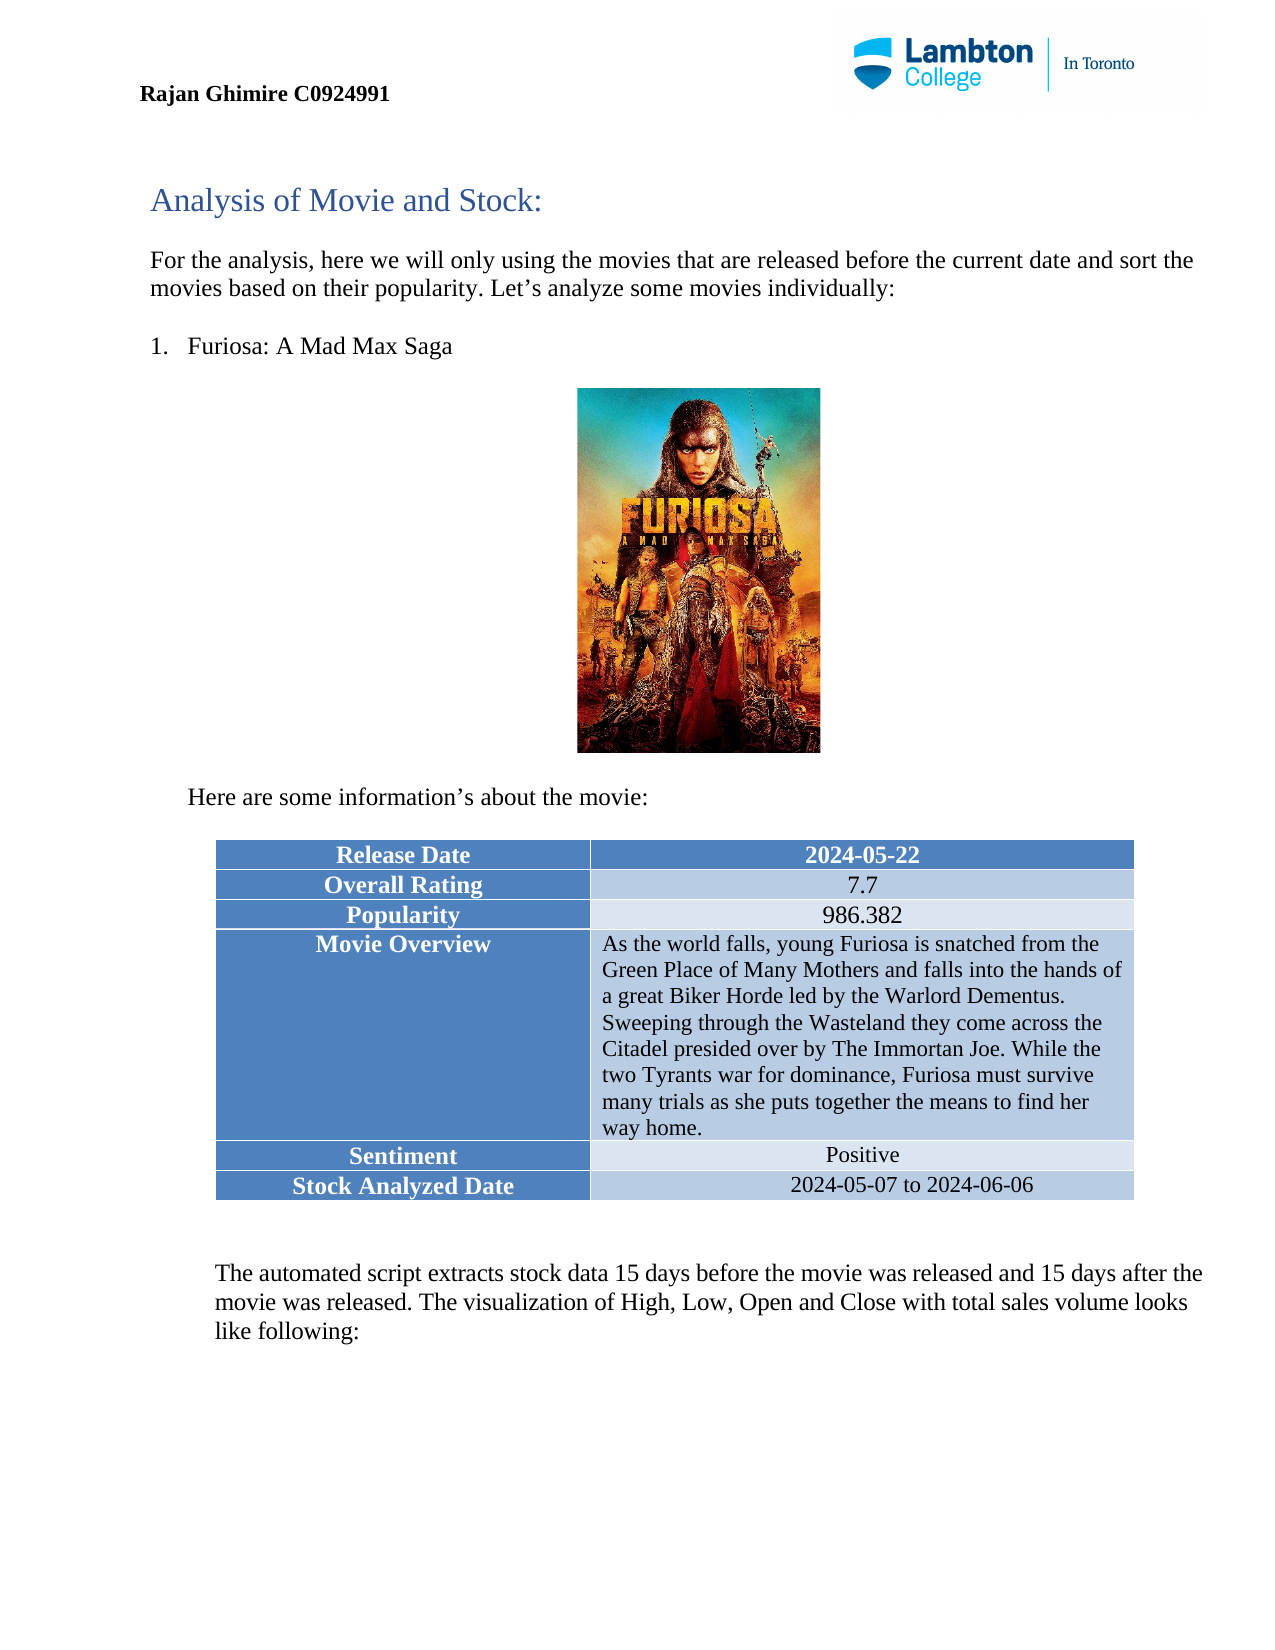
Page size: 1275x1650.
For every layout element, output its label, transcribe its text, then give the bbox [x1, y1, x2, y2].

table_header Release Date [216, 840, 590, 869]
subtitle Here are some information’s about the movie: [187, 782, 1210, 810]
table_cell Positive [591, 1141, 1134, 1170]
subtitle The automated script extracts stock data 15 days before the movie was released and 15 days after the movie was released. The visualization of High, Low, Open and Close with total sales volume looks like following: [214, 1230, 1210, 1345]
table_cell Movie Overview [216, 930, 590, 1140]
table_cell Sentiment [216, 1141, 590, 1170]
table_cell 7.7 [591, 870, 1134, 899]
table_cell 2024-05-07 to 2024-06-06 [591, 1171, 1134, 1200]
picture [830, 13, 1205, 115]
table_header 2024-05-22 [591, 840, 1134, 869]
table_cell Popularity [216, 900, 590, 928]
picture [577, 388, 821, 753]
table_cell Overall Rating [216, 870, 590, 899]
subtitle Furiosa: A Mad Max Saga [150, 331, 1210, 360]
table_cell Stock Analyzed Date [216, 1171, 590, 1200]
table_cell As the world falls, young Furiosa is snatched from the Green Place of Many Mothers and falls into the hands of a great Biker Horde led by the Warlord Dementus. Sweeping through the Wasteland they come across the Citadel presided over by The Immortan Joe. While the two Tyrants war for dominance, Furiosa must survive many trials as she puts together the means to find her way home. [591, 930, 1134, 1140]
subtitle Analysis of Movie and Stock: [150, 180, 1210, 218]
subtitle For the analysis, here we will only using the movies that are released before the current date and sort the movies based on their popularity. Let’s analyze some movies individually: [150, 245, 1210, 302]
table_cell 986.382 [591, 900, 1134, 928]
